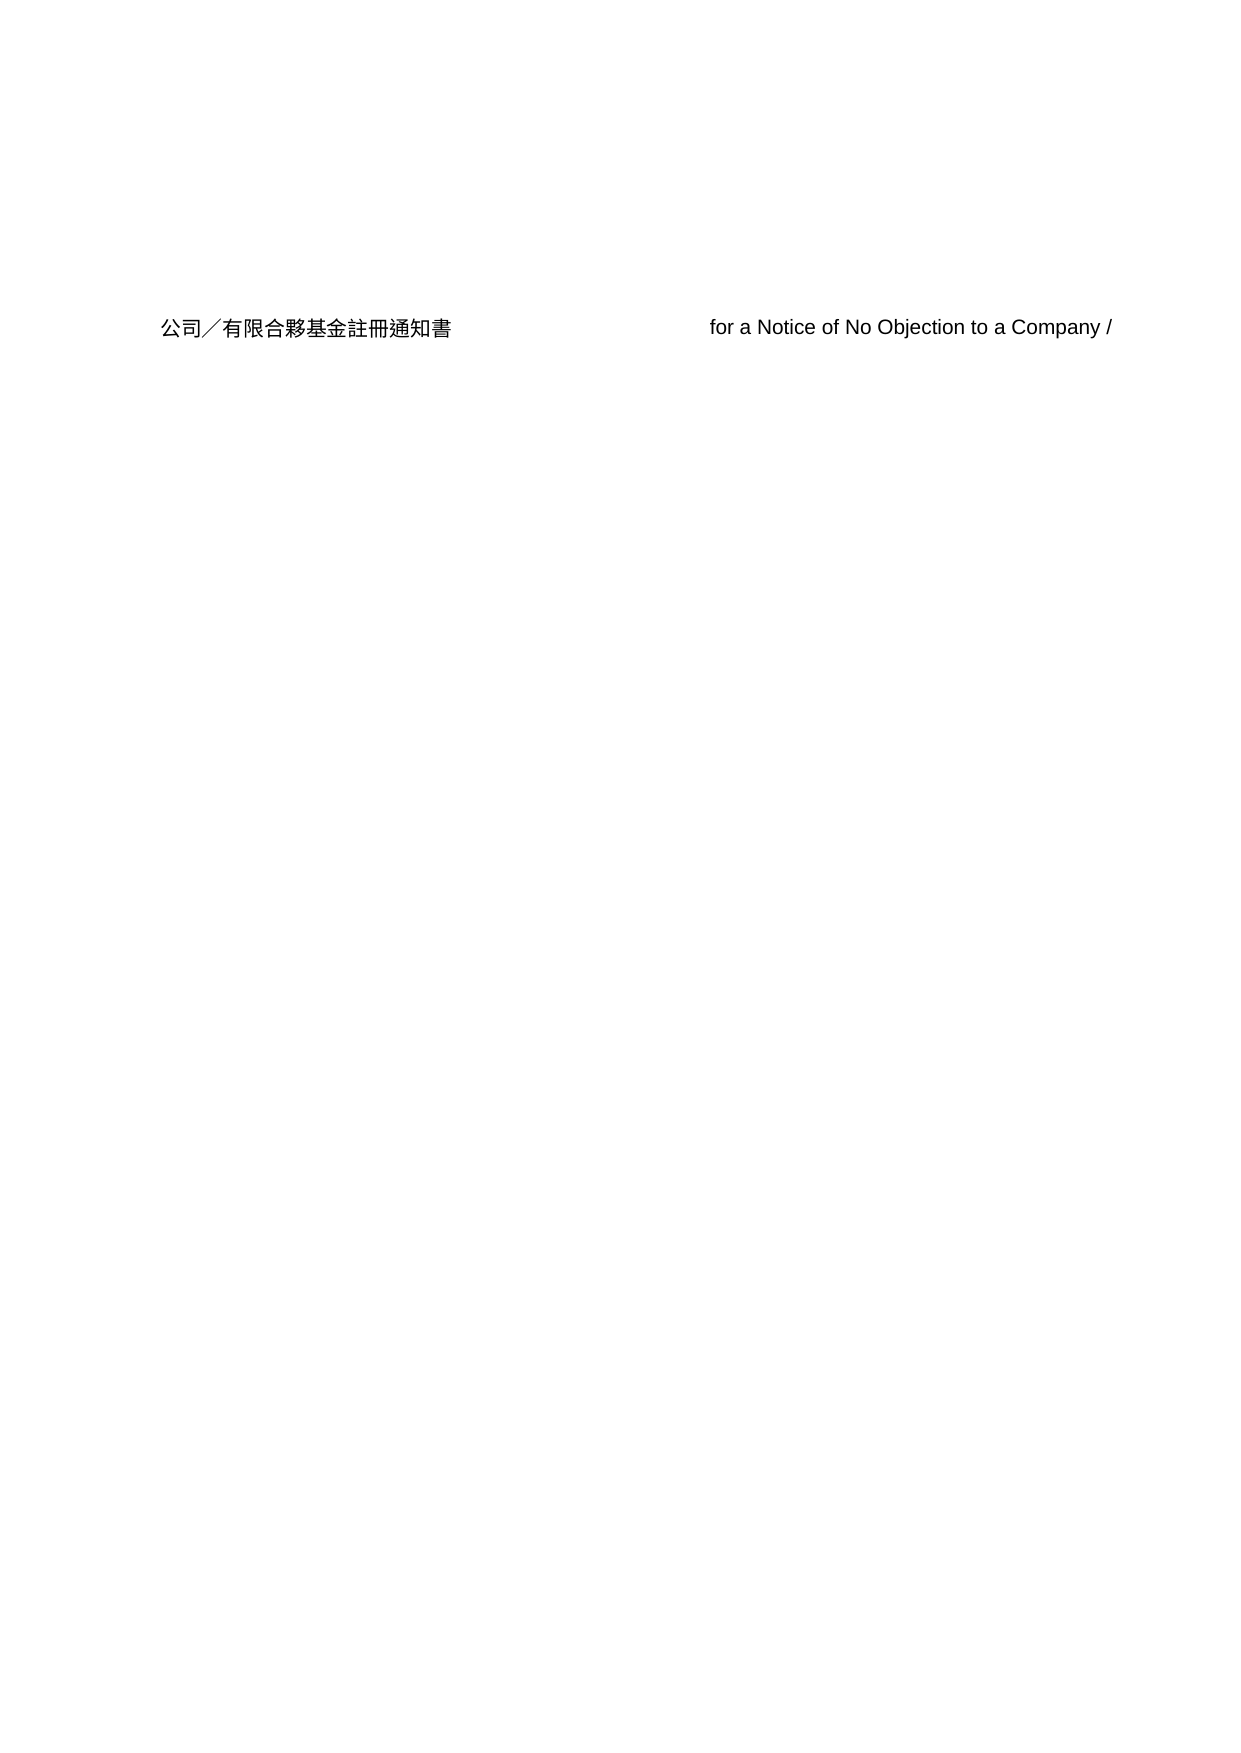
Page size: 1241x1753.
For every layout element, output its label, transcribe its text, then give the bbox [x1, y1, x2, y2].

text for a Notice of No Objection to a Company / [709, 316, 1218, 339]
text 公司／有限合夥基金註冊通知書 [160, 318, 535, 341]
